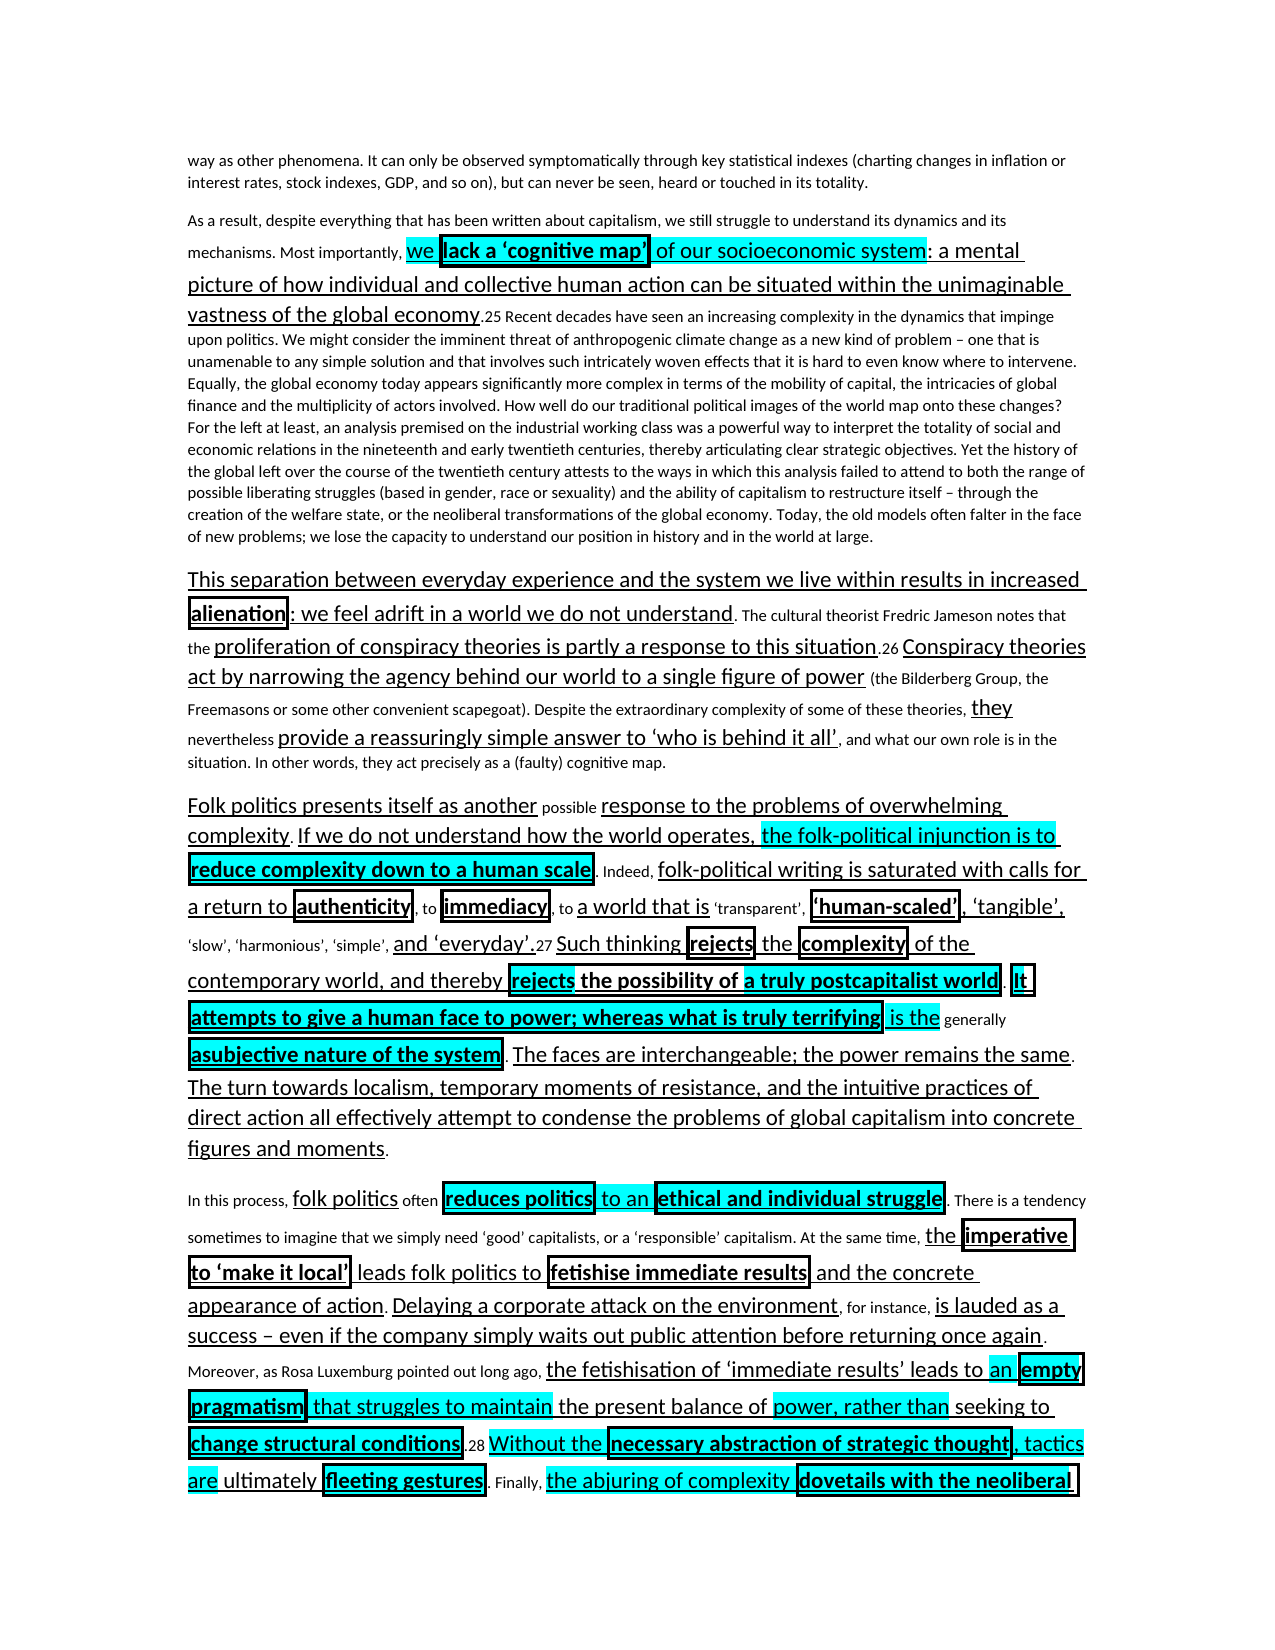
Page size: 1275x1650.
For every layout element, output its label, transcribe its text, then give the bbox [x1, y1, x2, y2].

text This separation between everyday experience and the system we live within results in increased alienation: we feel adrift in a world we do not understand. The cultural theorist Fredric Jameson notes that the proliferation of conspiracy theories is partly a response to this situation.26 Conspiracy theories act by narrowing the agency behind our world to a single figure of power (the Bilderberg Group, the Freemasons or some other convenient scapegoat). Despite the extraordinary complexity of some of these theories, they nevertheless provide a reassuringly simple answer to ‘who is behind it all’, and what our own role is in the situation. In other words, they act precisely as a (faulty) cognitive map. [187, 590, 1087, 773]
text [187, 150, 1087, 192]
text As a result, despite everything that has been written about capitalism, we still struggle to understand its dynamics and its mechanisms. Most importantly, we lack a ‘cognitive map’ of our socioeconomic system: a mental picture of how individual and collective human action can be situated within the unimaginable vastness of the global economy.25 Recent decades have seen an increasing complexity in the dynamics that impinge upon politics. We might consider the imminent threat of anthropogenic climate change as a new kind of problem – one that is unamenable to any simple solution and that involves such intricately woven effects that it is hard to even know where to intervene. Equally, the global economy today appears significantly more complex in terms of the mobility of capital, the intricacies of global finance and the multiplicity of actors involved. How well do our traditional political images of the world map onto these changes? For the left at least, an analysis premised on the industrial working class was a powerful way to interpret the totality of social and economic relations in the nineteenth and early twentieth centuries, thereby articulating clear strategic objectives. Yet the history of the global left over the course of the twentieth century attests to the ways in which this analysis failed to attend to both the range of possible liberating struggles (based in gender, race or sexuality) and the ability of capitalism to restructure itself – through the creation of the welfare state, or the neoliberal transformations of the global economy. Today, the old models often falter in the face of new problems; we lose the capacity to understand our position in history and in the world at large. [187, 210, 1087, 547]
text Folk politics presents itself as another possible response to the problems of overwhelming complexity. If we do not understand how the world operates, the folk-political injunction is to reduce complexity down to a human scale. Indeed, folk-political writing is saturated with calls for a return to authenticity, to immediacy, to a world that is ‘transparent’, ‘human-scaled’, ‘tangible’, ‘slow’, ‘harmonious’, ‘simple’, and ‘everyday’.27 Such thinking rejects the complexity of the contemporary world, and thereby rejects the possibility of a truly postcapitalist world. It attempts to give a human face to power; whereas what is truly terrifying is the generally asubjective nature of the system. The faces are interchangeable; the power remains the same. The turn towards localism, temporary moments of resistance, and the intuitive practices of direct action all effectively attempt to condense the problems of global capitalism into concrete figures and moments. [187, 791, 1087, 1162]
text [187, 1181, 1087, 1497]
